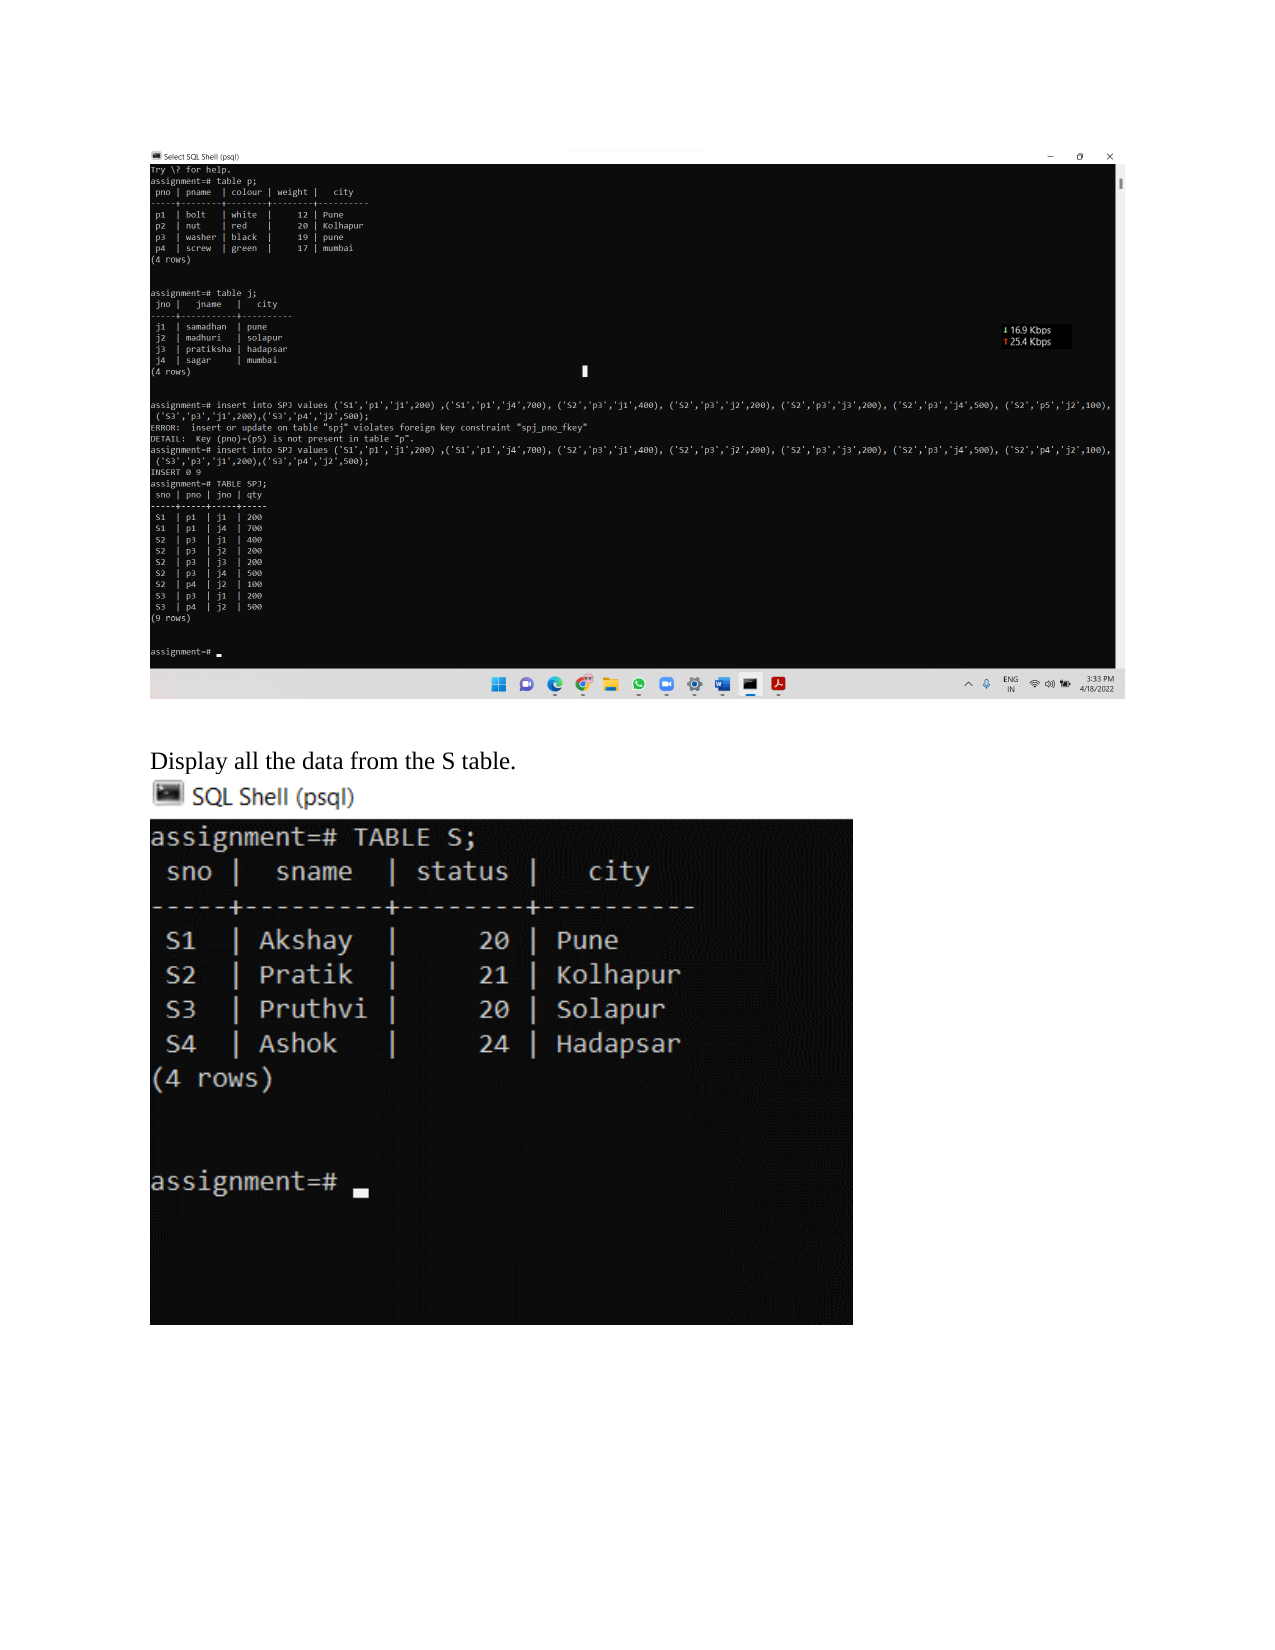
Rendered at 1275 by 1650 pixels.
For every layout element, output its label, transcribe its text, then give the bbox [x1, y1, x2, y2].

text Display all the data from the S table. [150, 746, 1125, 775]
picture [150, 150, 1125, 699]
picture [150, 774, 853, 1325]
